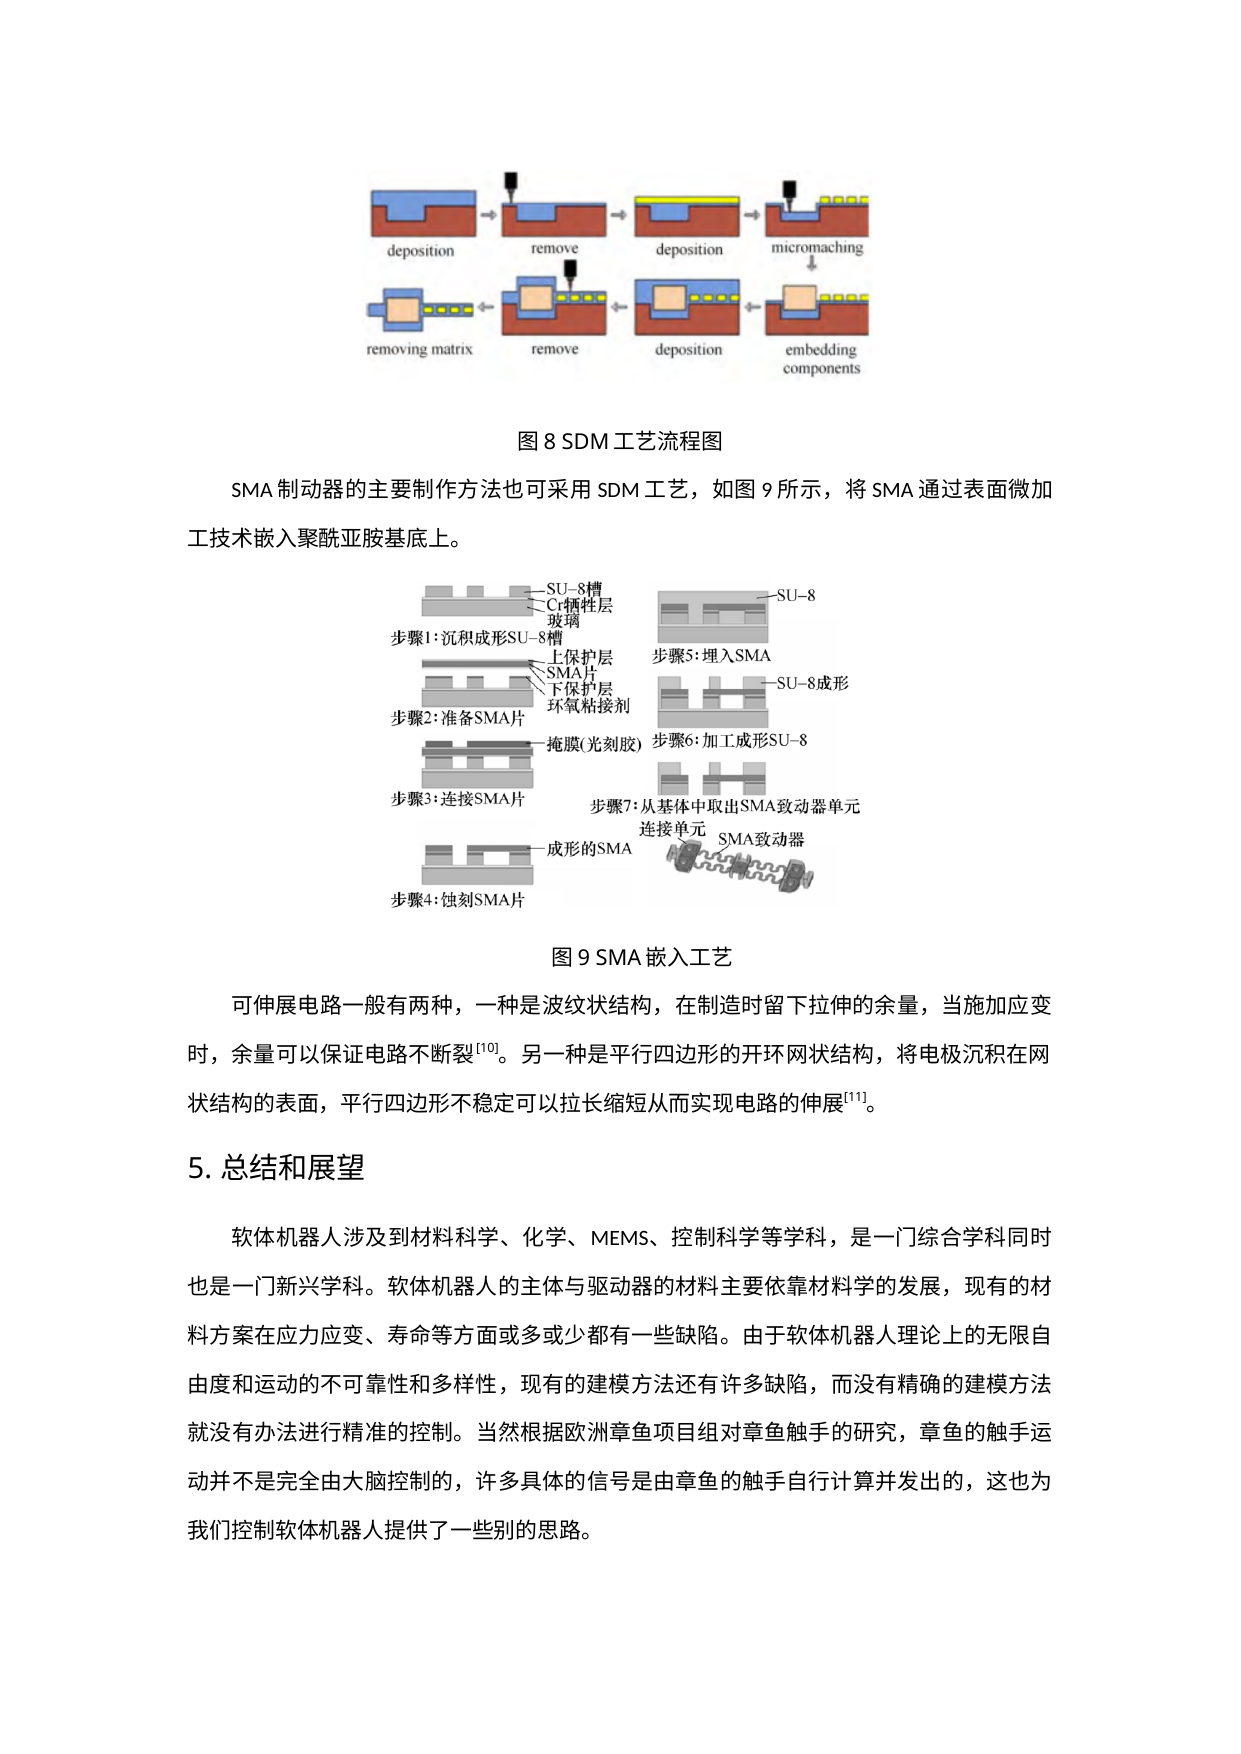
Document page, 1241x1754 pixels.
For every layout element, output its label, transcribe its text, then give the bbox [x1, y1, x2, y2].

list SMA制动器的主要制作方法也可采用SDM工艺，如图9所示，将SMA通过表面微加工技术嵌入聚酰亚胺基底上。 [187, 472, 1053, 553]
text 软体机器人涉及到材料科学、化学、MEMS、控制科学等学科，是一门综合学科同时也是一门新兴学科。软体机器人的主体与驱动器的材料主要依靠材料学的发展，现有的材料方案在应力应变、寿命等方面或多或少都有一些缺陷。由于软体机器人理论上的无限自由度和运动的不可靠性和多样性，现有的建模方法还有许多缺陷，而没有精确的建模方法就没有办法进行精准的控制。当然根据欧洲章鱼项目组对章鱼触手的研究，章鱼的触手运动并不是完全由大脑控制的，许多具体的信号是由章鱼的触手自行计算并发出的，这也为我们控制软体机器人提供了一些别的思路。 [187, 1220, 1053, 1545]
picture [362, 150, 879, 385]
text 图9 SMA嵌入工艺 [187, 939, 1053, 972]
picture [368, 568, 872, 916]
text 可伸展电路一般有两种，一种是波纹状结构，在制造时留下拉伸的余量，当施加应变时，余量可以保证电路不断裂[]。另一种是平行四边形的开环网状结构，将电极沉积在网状结构的表面，平行四边形不稳定可以拉长缩短从而实现电路的伸展[]。 [187, 988, 1053, 1118]
list 图8 SDM工艺流程图 [187, 423, 1053, 456]
list 总结和展望 [187, 1134, 1053, 1199]
